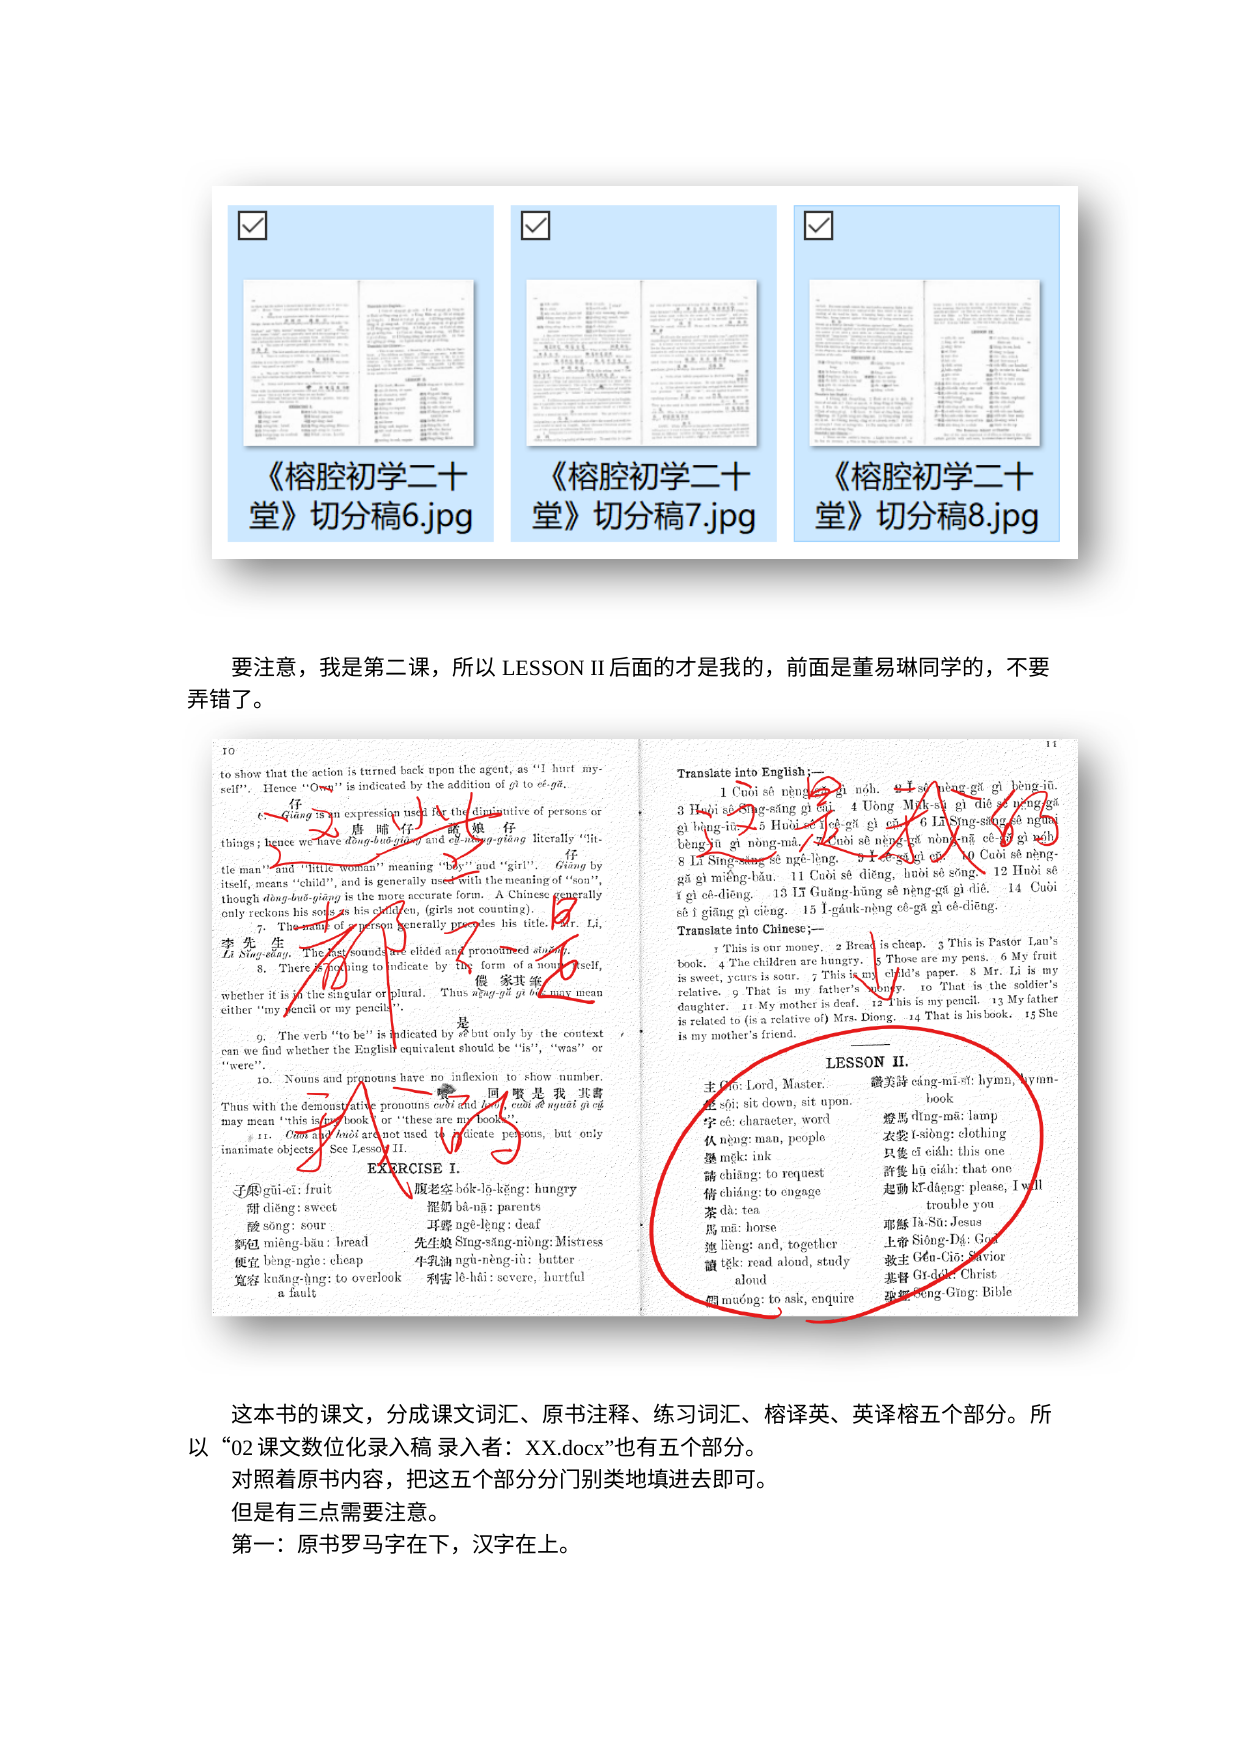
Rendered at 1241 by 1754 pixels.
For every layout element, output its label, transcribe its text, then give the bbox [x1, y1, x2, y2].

text 对照着原书内容，把这五个部分分门别类地填进去即可。 [187, 1462, 1053, 1494]
text 第一：原书罗马字在下，汉字在上。 [187, 1527, 1053, 1559]
picture [212, 186, 1078, 559]
picture [212, 739, 1078, 1324]
text 要注意，我是第二课，所以LESSON II后面的才是我的，前面是董易琳同学的，不要弄错了。 [187, 649, 1053, 714]
text 这本书的课文，分成课文词汇、原书注释、练习词汇、榕译英、英译榕五个部分。所以“02课文数位化录入稿 录入者：XX.docx”也有五个部分。 [187, 1397, 1053, 1462]
text 但是有三点需要注意。 [187, 1494, 1053, 1527]
